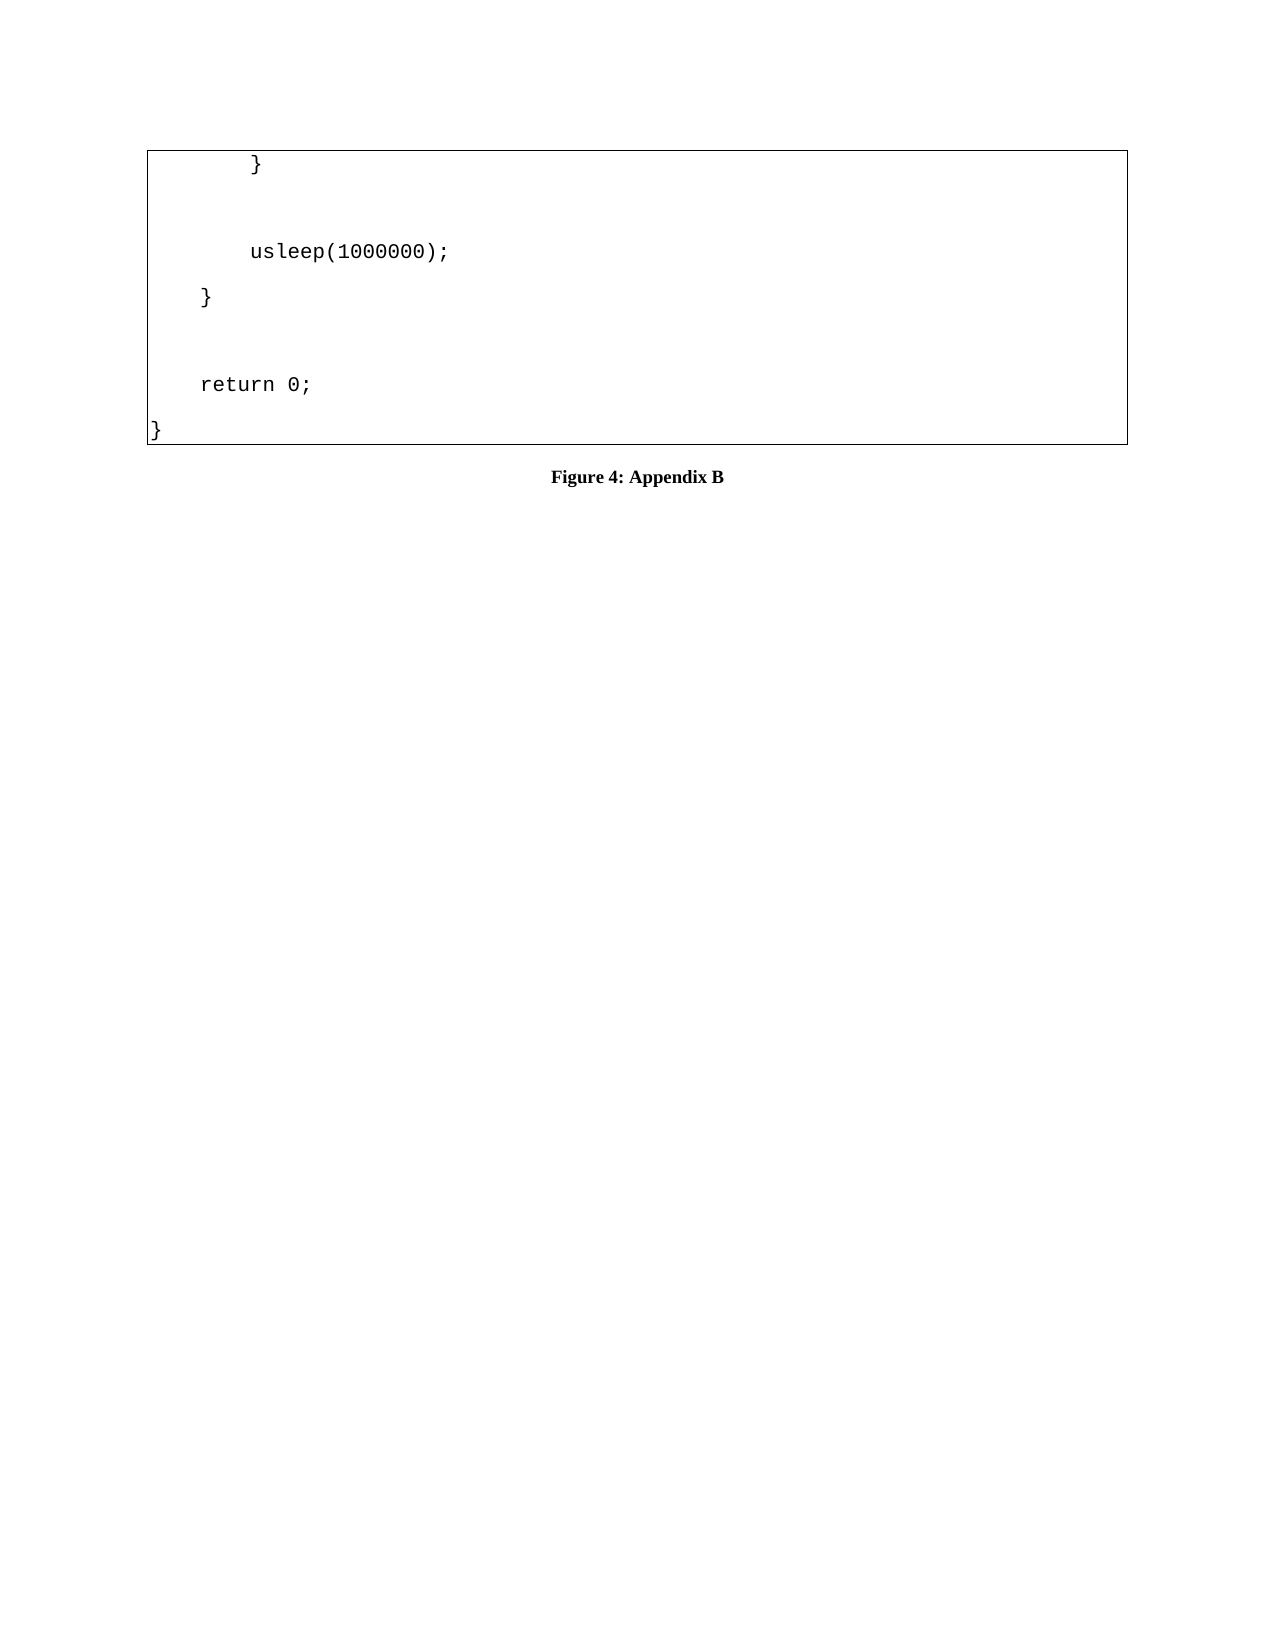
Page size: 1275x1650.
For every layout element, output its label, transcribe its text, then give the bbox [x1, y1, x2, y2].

text usleep(1000000); [148, 238, 1127, 265]
text Figure 4: Appendix B [150, 466, 1125, 488]
text } [148, 415, 1127, 444]
text } [148, 283, 1127, 309]
text } [148, 151, 1127, 177]
text return 0; [148, 371, 1127, 398]
